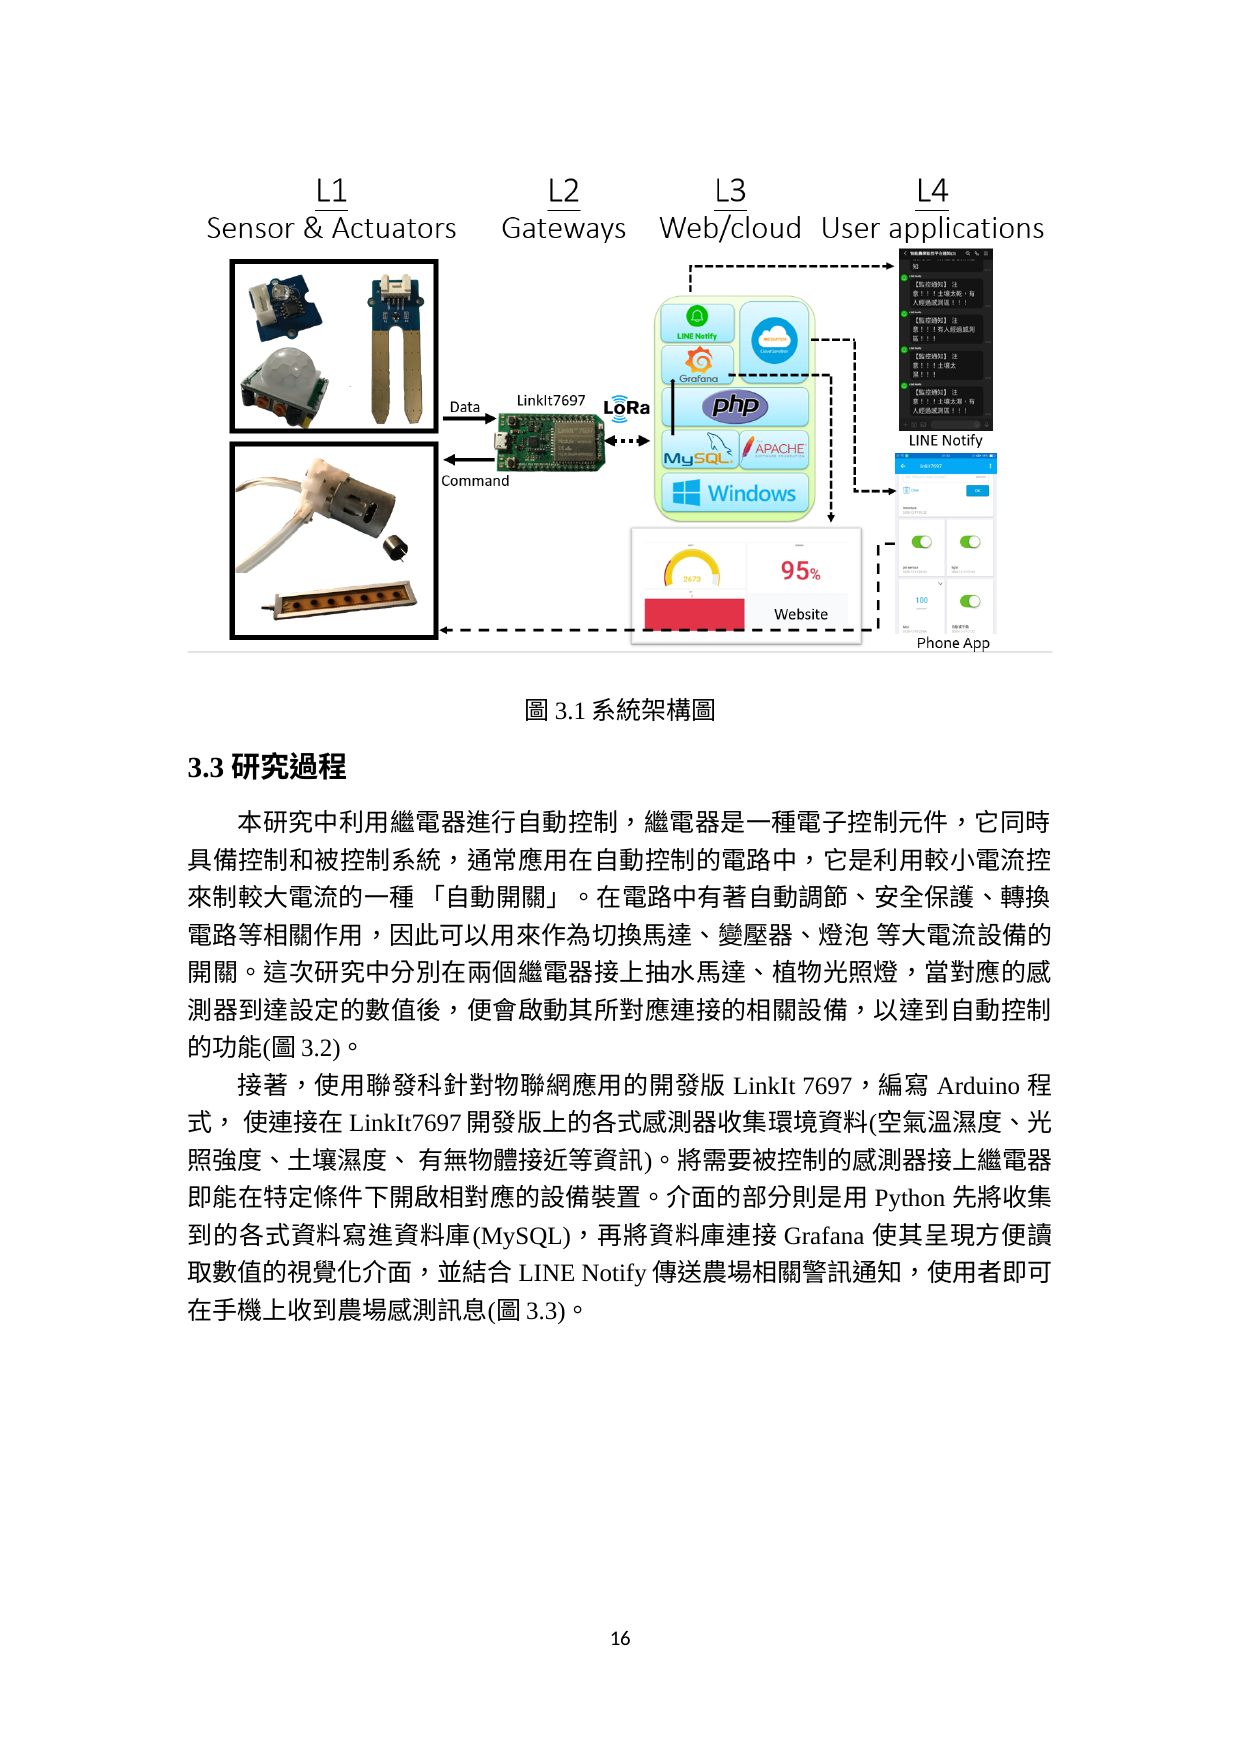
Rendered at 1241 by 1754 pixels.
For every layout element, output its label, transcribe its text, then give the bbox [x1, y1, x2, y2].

text 本研究中利用繼電器進行自動控制，繼電器是一種電子控制元件，它同時具備控制和被控制系統，通常應用在自動控制的電路中，它是利用較小電流控來制較大電流的一種 「自動開關」。在電路中有著自動調節、安全保護、轉換電路等相關作用，因此可以用來作為切換馬達、變壓器、燈泡 等大電流設備的開關。這次研究中分別在兩個繼電器接上抽水馬達、植物光照燈，當對應的感測器到達設定的數值後，便會啟動其所對應連接的相關設備，以達到自動控制的功能(圖3.2)。 [187, 802, 1053, 1064]
subtitle 3.3 研究過程 [187, 727, 1053, 802]
text 接著，使用聯發科針對物聯網應用的開發版 LinkIt 7697，編寫 Arduino 程式， 使連接在LinkIt7697開發版上的各式感測器收集環境資料(空氣溫濕度、光照強度、土壤濕度、 有無物體接近等資訊)。將需要被控制的感測器接上繼電器即能在特定條件下開啟相對應的設備裝置。介面的部分則是用Python 先將收集到的各式資料寫進資料庫(MySQL)，再將資料庫連接Grafana 使其呈現方便讀取數值的視覺化介面，並結合LINE Notify傳送農場相關警訊通知，使用者即可在手機上收到農場感測訊息(圖3.3)。 [187, 1064, 1053, 1327]
picture [187, 164, 1053, 653]
text 圖3.1系統架構圖 [187, 689, 1053, 727]
